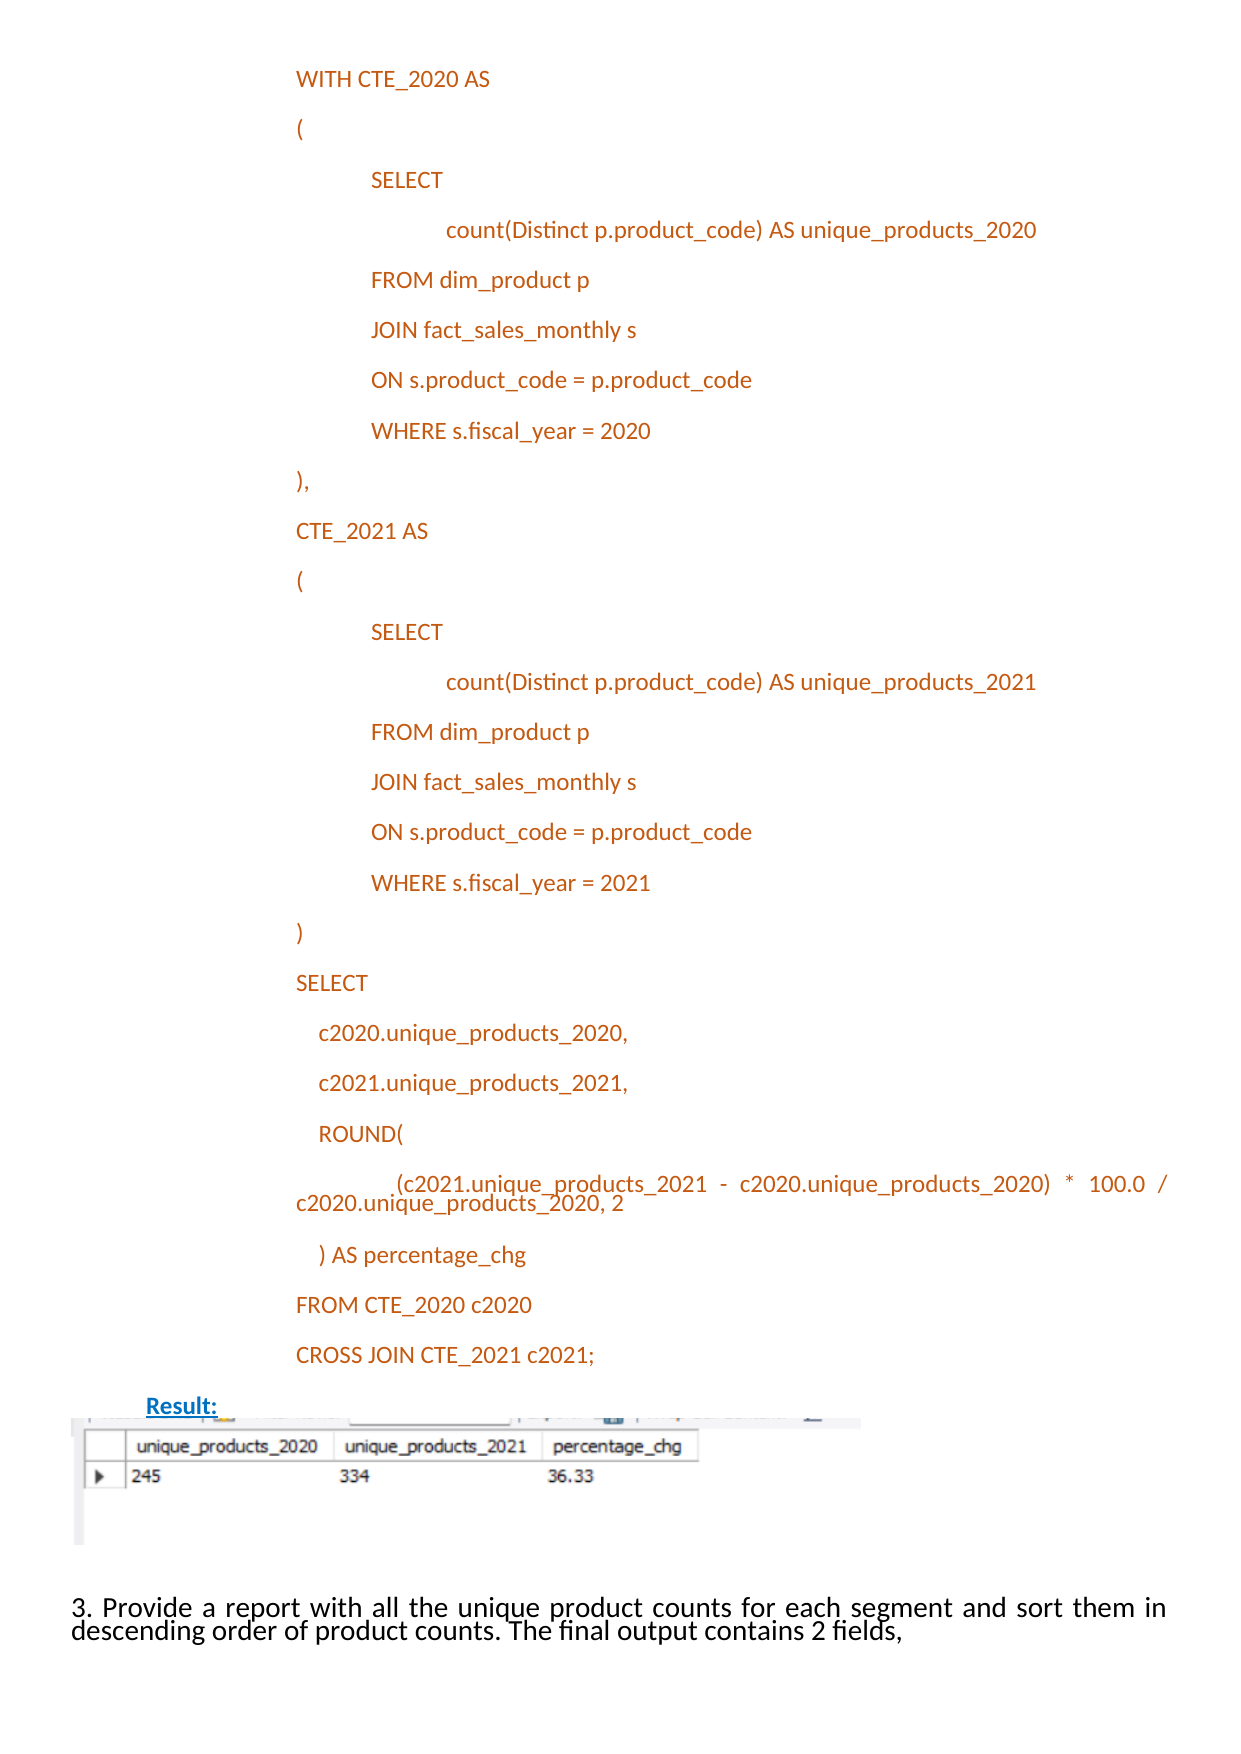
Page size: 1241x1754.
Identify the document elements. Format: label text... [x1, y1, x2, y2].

text c2020.unique_products_2020, [296, 1025, 1169, 1046]
text ( [296, 573, 1169, 594]
text ) AS percentage_chg [296, 1247, 1169, 1268]
text FROM dim_product p [296, 723, 1169, 744]
text 3. Provide a report with all the unique product counts for each segment and sort them in descending order of product counts. The final output contains 2 fields, [71, 1598, 1169, 1647]
text WHERE s.fiscal_year = 2020 [296, 422, 1169, 443]
text SELECT [296, 623, 1169, 644]
text JOIN fact_sales_monthly s [296, 322, 1169, 343]
text CROSS JOIN CTE_2021 c2021; [296, 1347, 1169, 1368]
text (c2021.unique_products_2021 - c2020.unique_products_2020) * 100.0 / c2020.unique_products_2020, 2 [296, 1175, 1169, 1218]
text SELECT [296, 171, 1169, 192]
text count(Distinct p.product_code) AS unique_products_2020 [296, 221, 1169, 242]
text FROM CTE_2020 c2020 [296, 1297, 1169, 1318]
text WHERE s.fiscal_year = 2021 [296, 874, 1169, 895]
text FROM dim_product p [296, 272, 1169, 293]
text Result: [146, 1397, 1169, 1418]
text ON s.product_code = p.product_code [296, 372, 1169, 393]
text ( [296, 121, 1169, 142]
text SELECT [296, 974, 1169, 996]
text ROUND( [296, 1125, 1169, 1146]
text c2021.unique_products_2021, [296, 1075, 1169, 1096]
picture [70, 1418, 861, 1545]
text JOIN fact_sales_monthly s [296, 774, 1169, 795]
text count(Distinct p.product_code) AS unique_products_2021 [296, 673, 1169, 694]
text ) [296, 924, 1169, 945]
text CTE_2021 AS [296, 523, 1169, 544]
text ), [296, 472, 1169, 493]
text WITH CTE_2020 AS [296, 71, 1169, 92]
text ON s.product_code = p.product_code [296, 824, 1169, 845]
